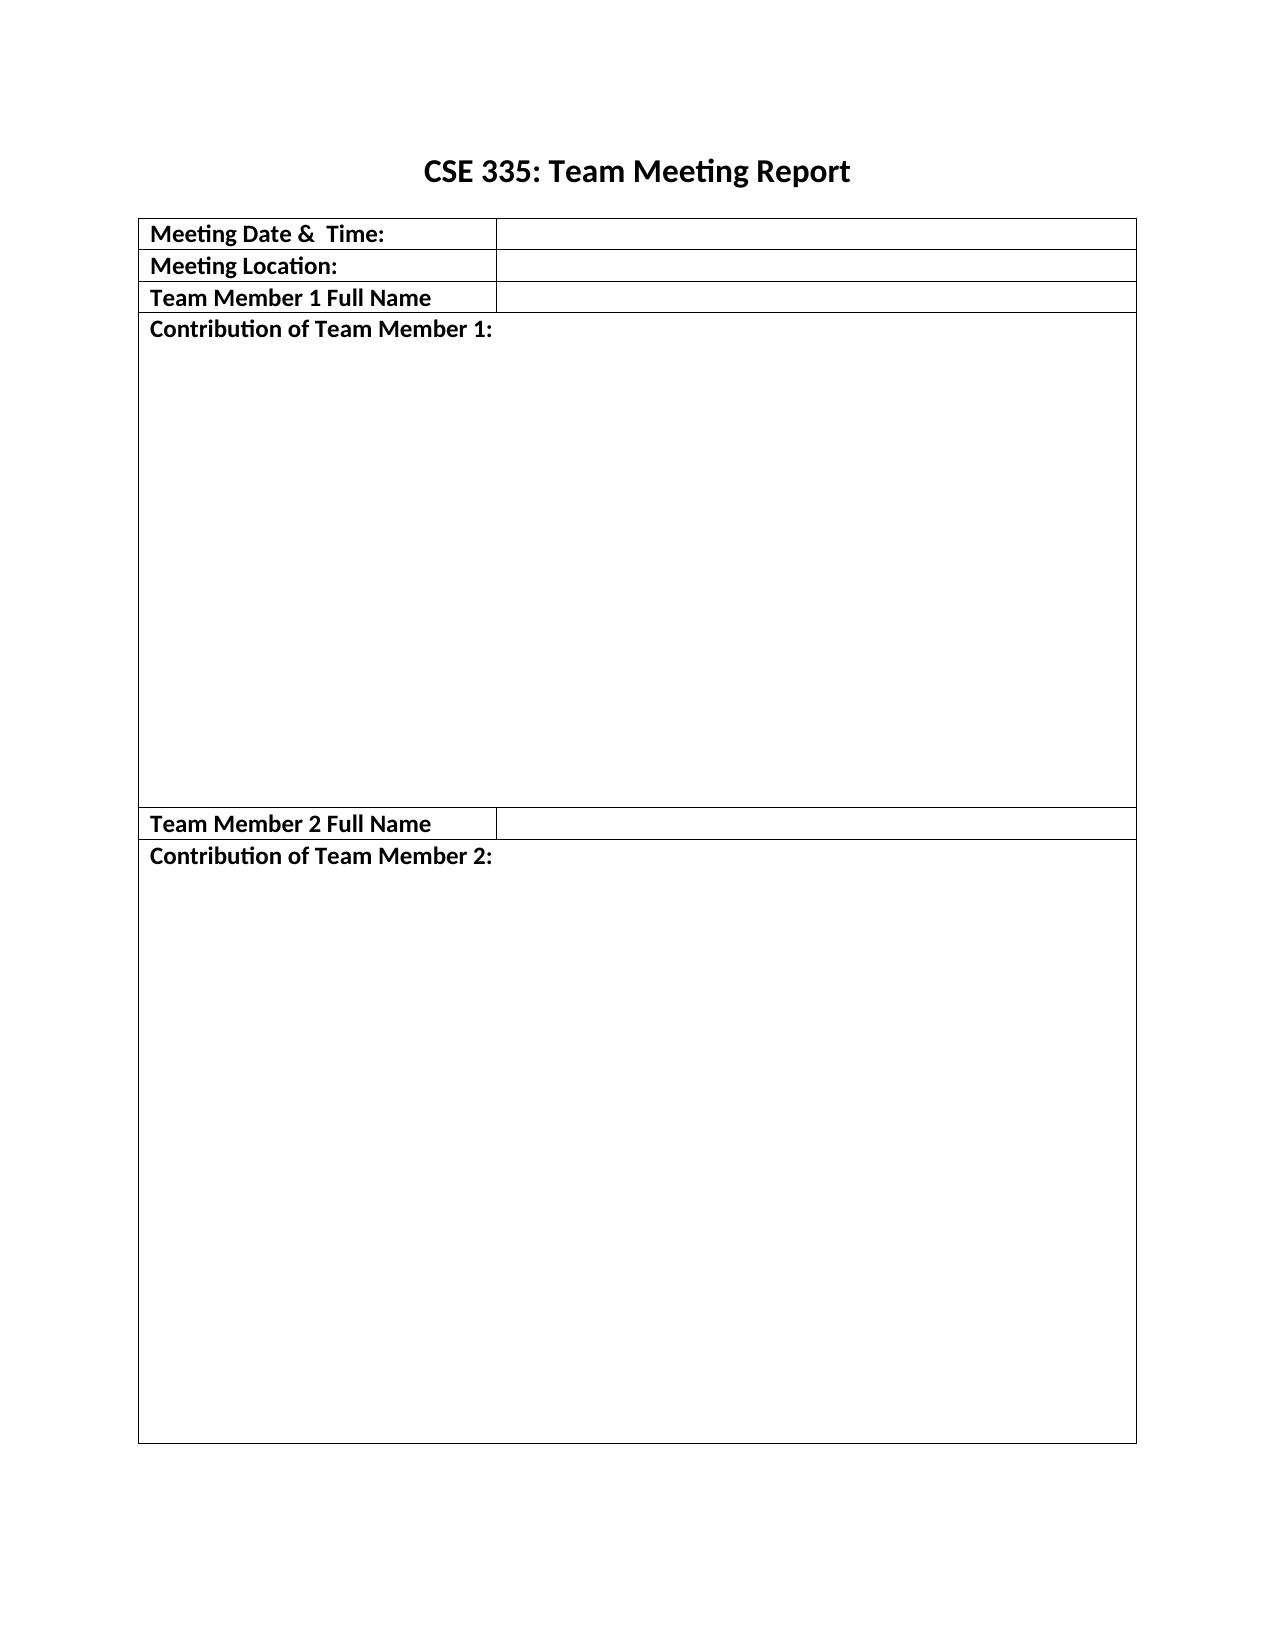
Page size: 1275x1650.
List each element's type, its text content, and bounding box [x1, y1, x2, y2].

table_cell Contribution of Team Member 2: [139, 840, 1136, 1442]
table_header [497, 219, 1136, 249]
table_cell [497, 282, 1136, 312]
text CSE 335: Team Meeting Report [150, 150, 1125, 191]
table_cell Contribution of Team Member 1: [139, 313, 1136, 807]
table_cell [497, 808, 1136, 839]
table_cell Meeting Location: [139, 250, 496, 281]
table_cell [497, 250, 1136, 281]
table_cell Team Member 2 Full Name [139, 808, 496, 839]
table_cell Team Member 1 Full Name [139, 282, 496, 312]
table_header Meeting Date & Time: [139, 219, 496, 249]
